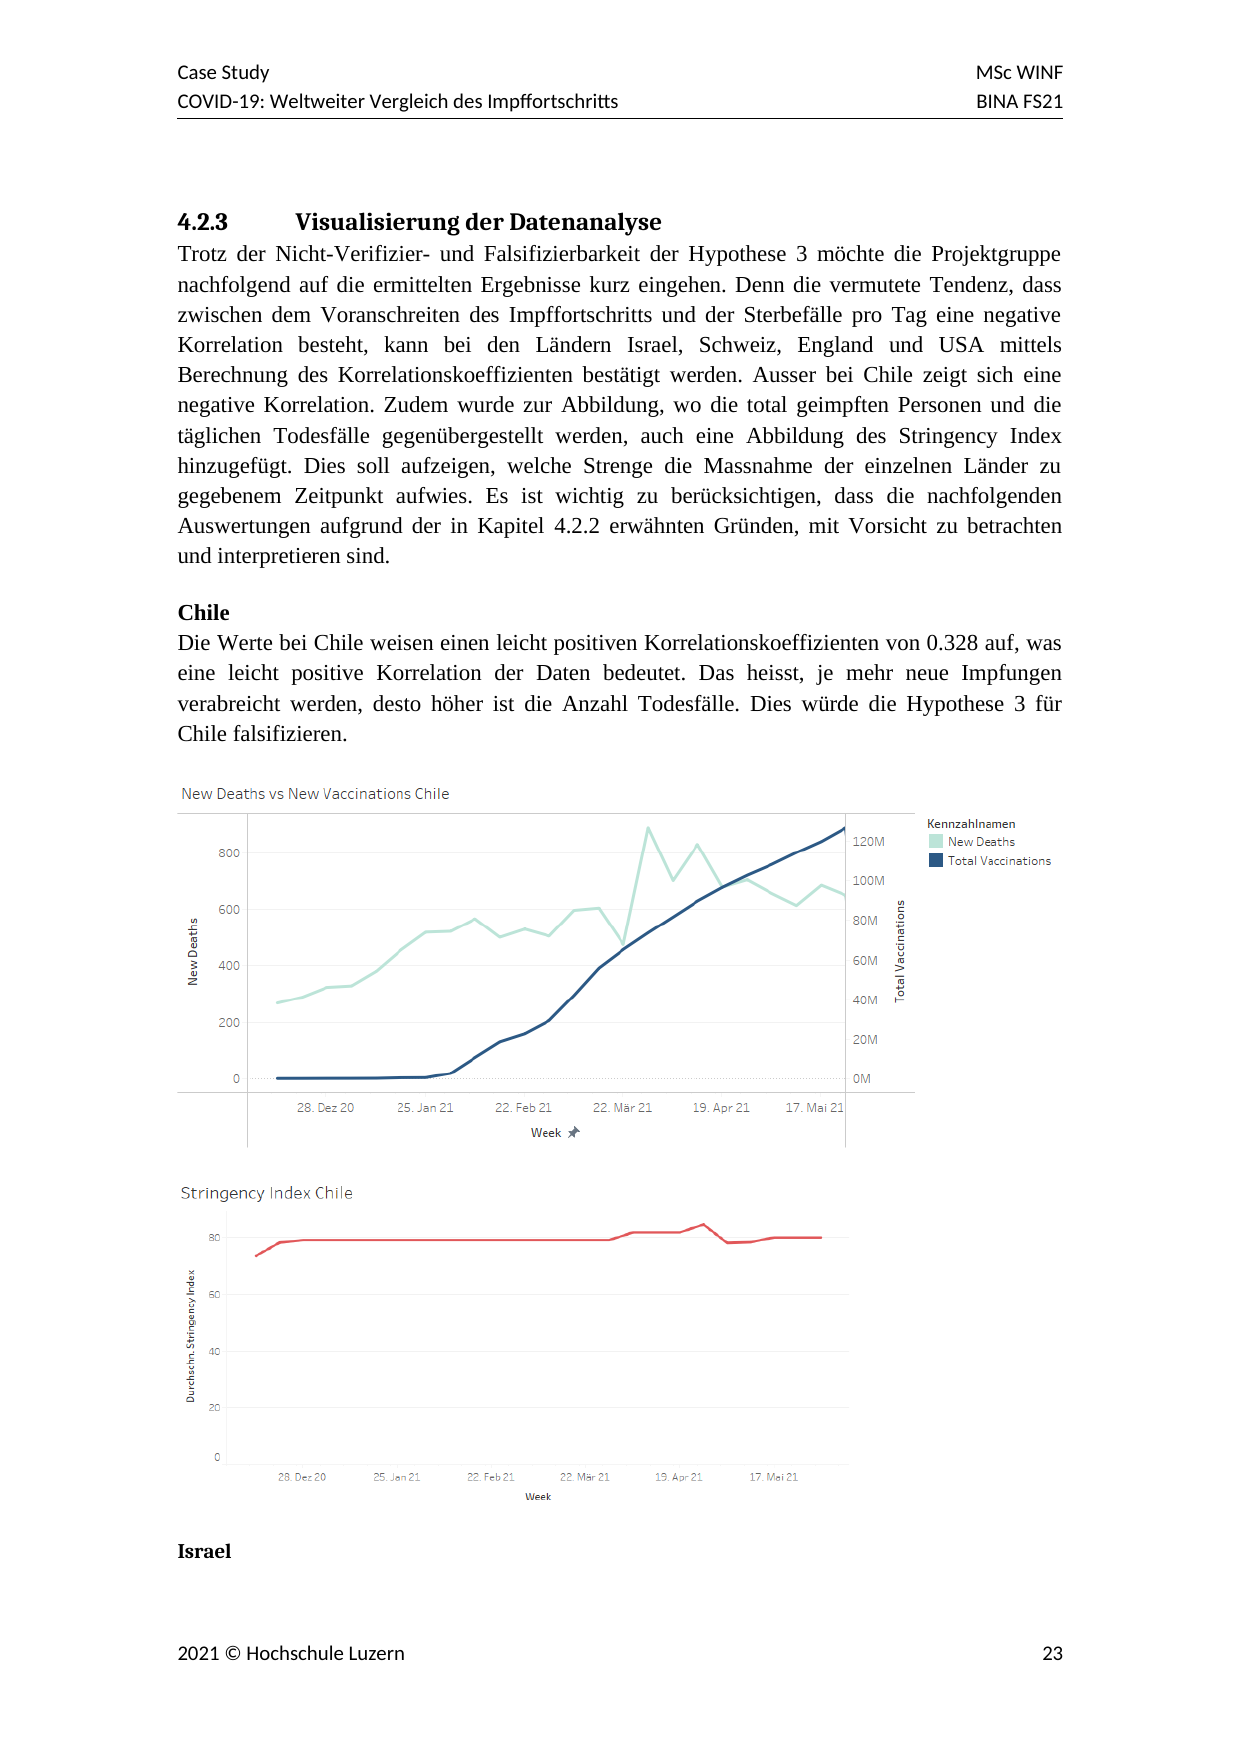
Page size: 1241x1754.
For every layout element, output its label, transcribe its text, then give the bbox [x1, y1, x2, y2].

text Chile [177, 599, 1063, 625]
subtitle Visualisierung der Datenanalyse [177, 207, 1063, 236]
list Israel [177, 1540, 1063, 1564]
picture [177, 1175, 850, 1509]
text Die Werte bei Chile weisen einen leicht positiven Korrelationskoeffizienten von 0.328 auf, was eine leicht positive Korrelation der Daten bedeutet. Das heisst, je mehr neue Impfungen verabreicht werden, desto höher ist die Anzahl Todesfälle. Dies würde die Hypothese 3 für Chile falsifizieren. [177, 629, 1063, 746]
text Trotz der Nicht-Verifizier- und Falsifizierbarkeit der Hypothese 3 möchte die Projektgruppe nachfolgend auf die ermittelten Ergebnisse kurz eingehen. Denn die vermutete Tendenz, dass zwischen dem Voranschreiten des Impffortschritts und der Sterbefälle pro Tag eine negative Korrelation besteht, kann bei den Ländern Israel, Schweiz, England und USA mittels Berechnung des Korrelationskoeffizienten bestätigt werden. Ausser bei Chile zeigt sich eine negative Korrelation. Zudem wurde zur Abbildung, wo die total geimpften Personen und die täglichen Todesfälle gegenübergestellt werden, auch eine Abbildung des Stringency Index hinzugefügt. Dies soll aufzeigen, welche Strenge die Massnahme der einzelnen Länder zu gegebenem Zeitpunkt aufwies. Es ist wichtig zu berücksichtigen, dass die nachfolgenden Auswertungen aufgrund der in Kapitel 4.3.1 erwähnten Gründen, mit Vorsicht zu betrachten und interpretieren sind. [177, 240, 1063, 569]
picture [177, 777, 1063, 1148]
